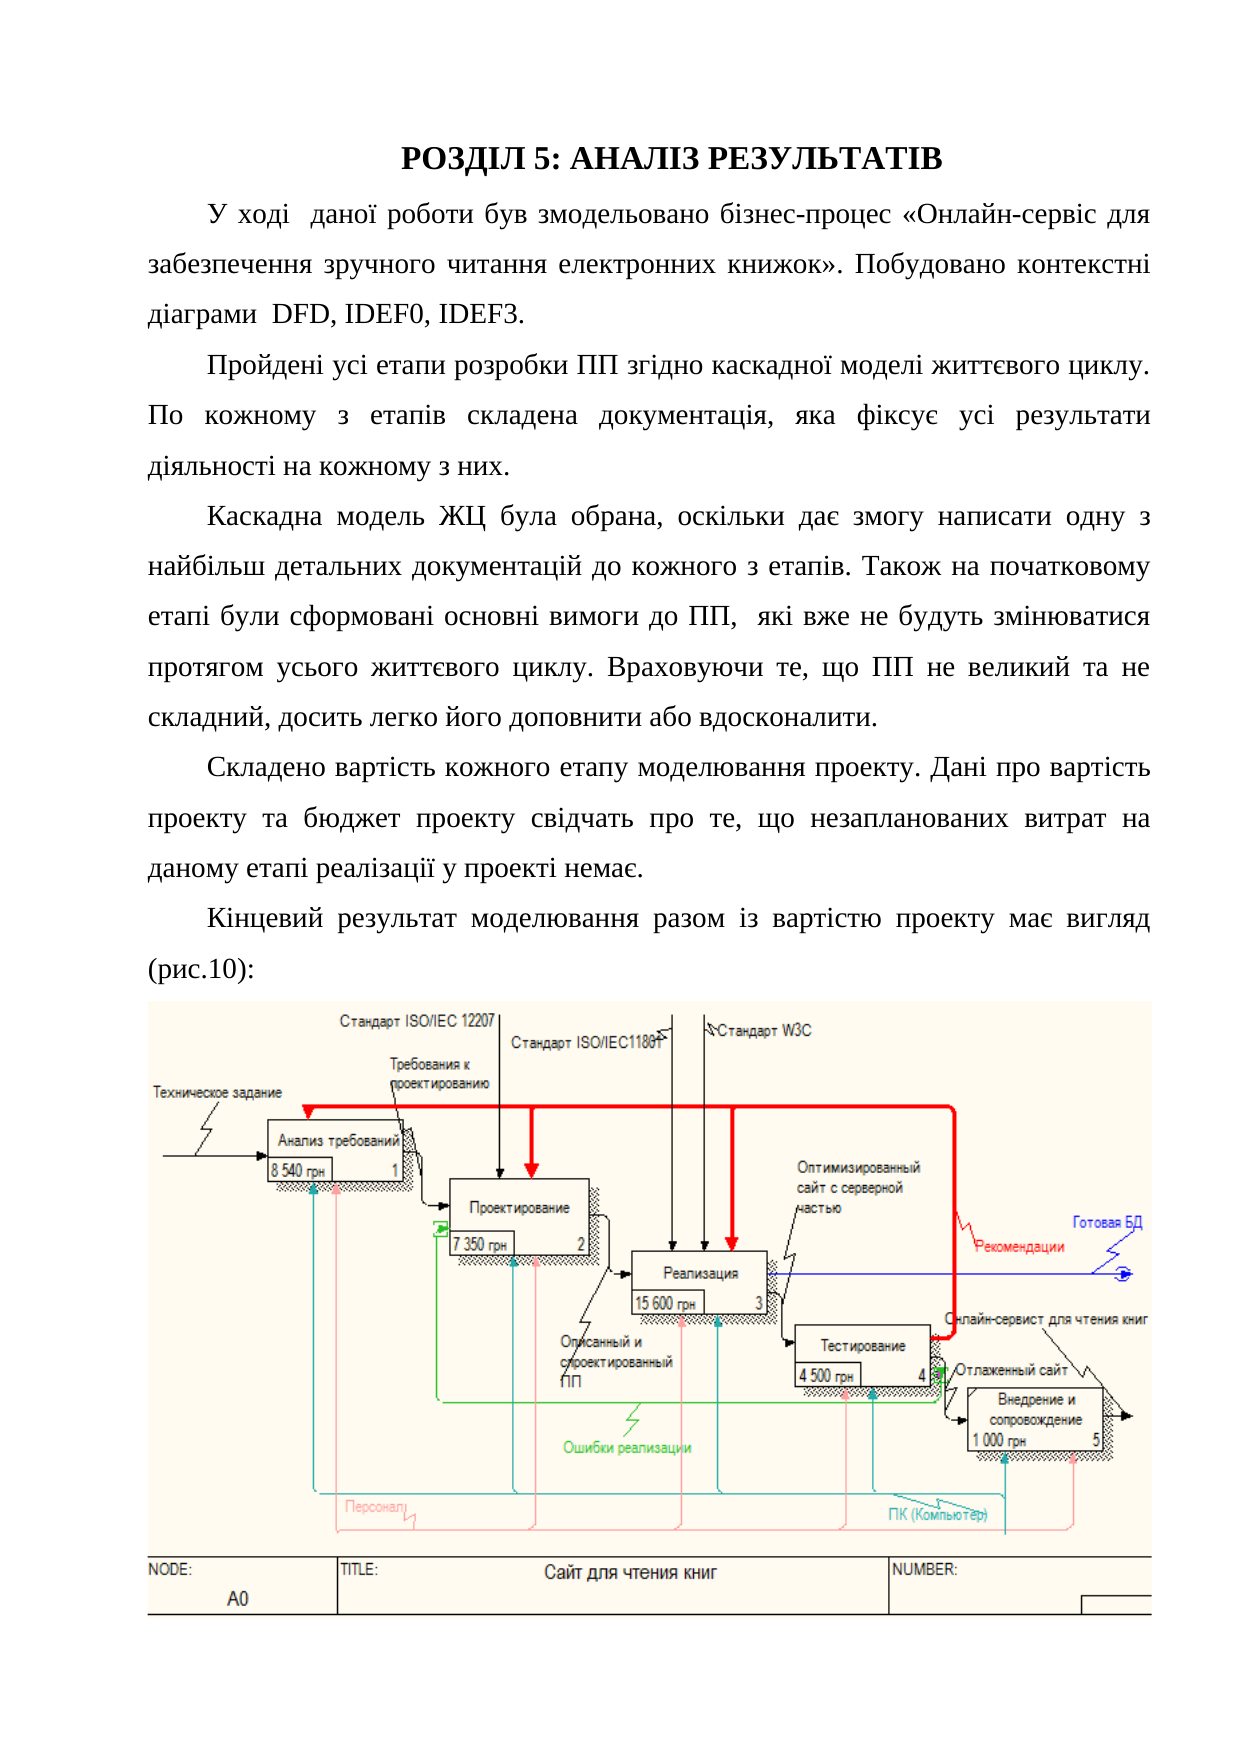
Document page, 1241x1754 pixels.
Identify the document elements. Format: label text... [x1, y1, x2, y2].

text Пройдені усі етапи розробки ПП згідно каскадної моделі життєвого циклу. По кожному з етапів складена документація, яка фіксує усі результати діяльності на кожному з них. [148, 347, 1152, 481]
text У ході даної роботи був змодельовано бізнес-процес «Онлайн-сервіс для забезпечення зручного читання електронних книжок». Побудовано контекстні діаграми DFD, IDEF0, IDEF3. [148, 196, 1152, 330]
text Кінцевий результат моделювання разом із вартістю проекту має вигляд (рис.10): [148, 900, 1152, 984]
subtitle РОЗДІЛ 5: АНАЛІЗ РЕЗУЛЬТАТІВ [148, 138, 1152, 177]
text Складено вартість кожного етапу моделювання проекту. Дані про вартість проекту та бюджет проекту свідчать про те, що незапланованих витрат на даному етапі реалізації у проекті немає. [148, 749, 1152, 884]
text Каскадна модель ЖЦ була обрана, оскільки дає змогу написати одну з найбільш детальних документацій до кожного з етапів. Також на початковому етапі були сформовані основні вимоги до ПП, які вже не будуть змінюватися протягом усього життєвого циклу. Враховуючи те, що ПП не великий та не складний, досить легко його доповнити або вдосконалити. [148, 498, 1152, 733]
picture [147, 1001, 1152, 1618]
